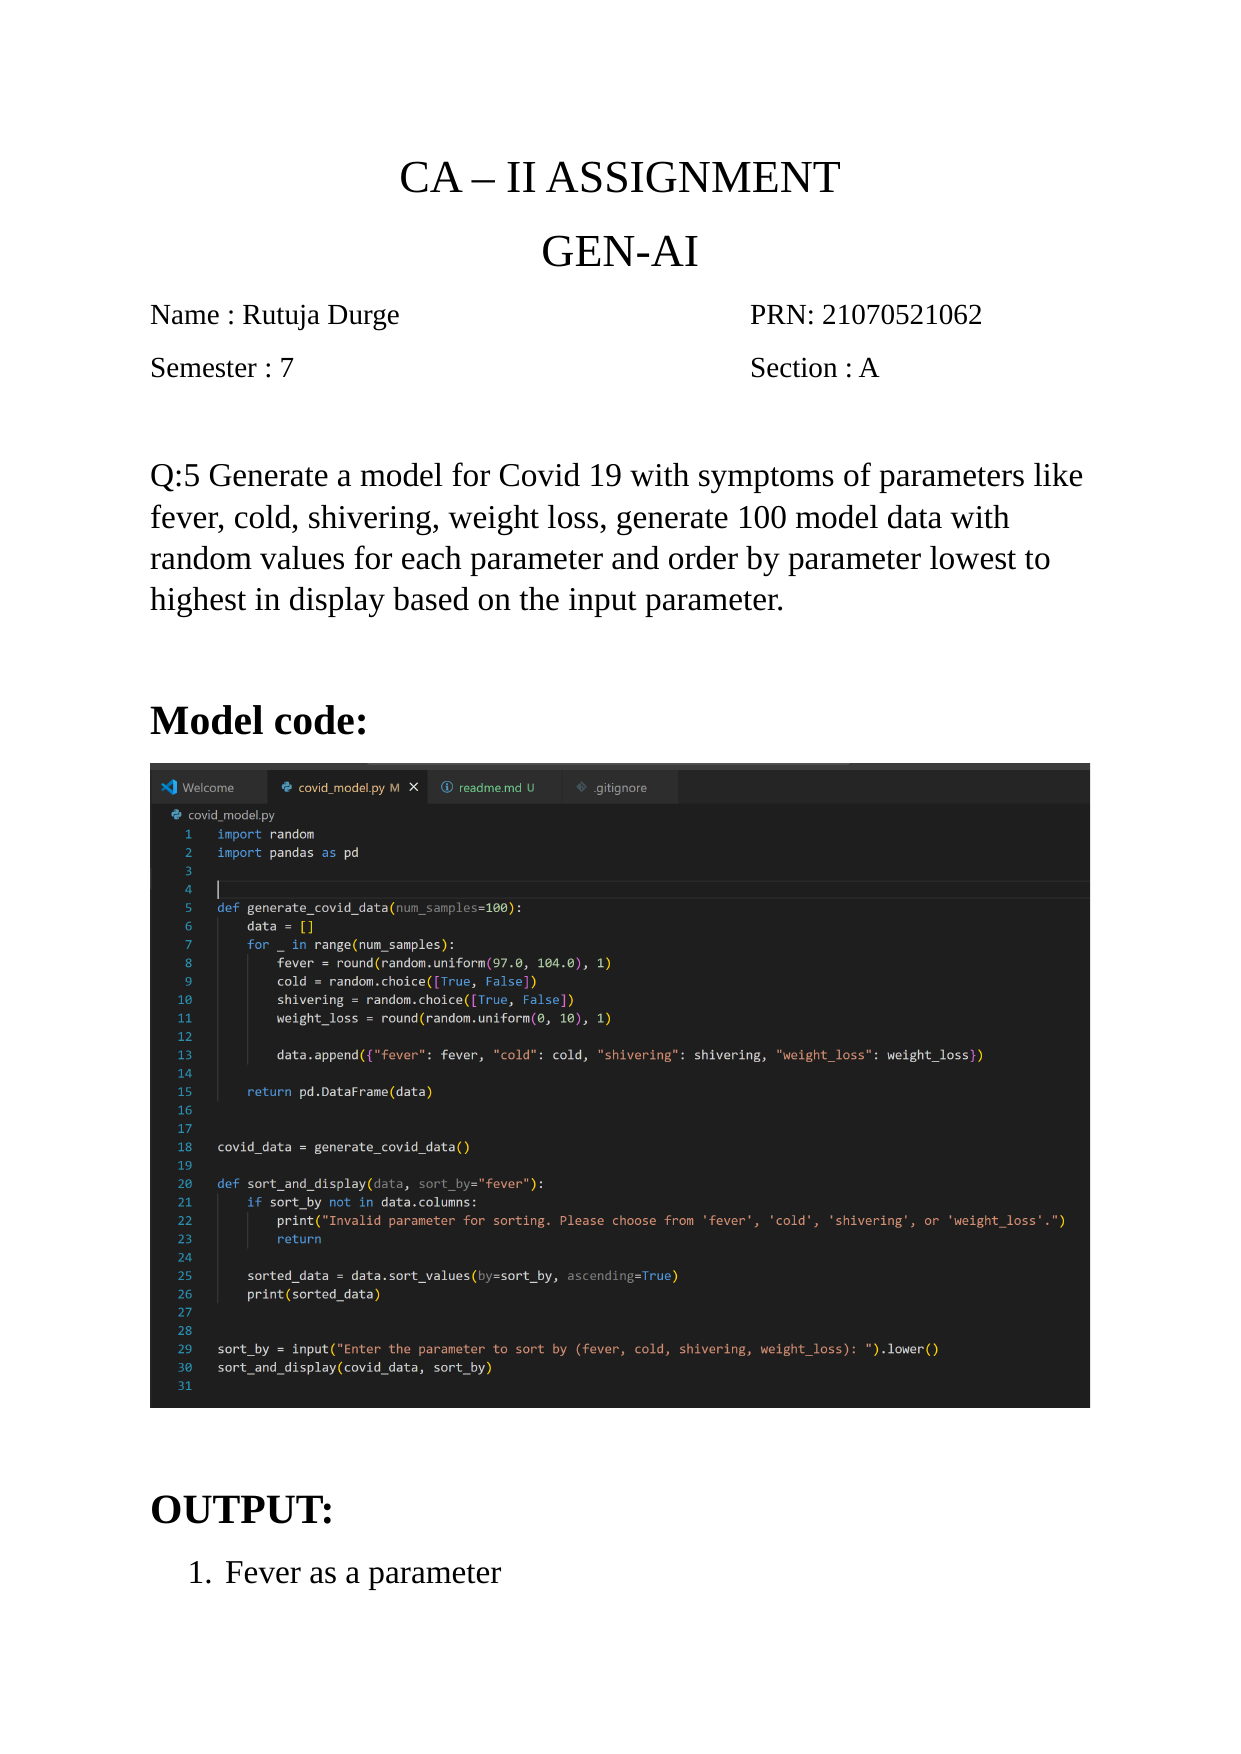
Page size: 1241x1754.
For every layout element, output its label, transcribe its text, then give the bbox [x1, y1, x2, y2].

text Q:5 Generate a model for Covid 19 with symptoms of parameters like fever, cold, shivering, weight loss, generate 100 model data with random values for each parameter and order by parameter lowest to highest in display based on the input parameter. [150, 456, 1090, 618]
text Semester : 7 Section : A [150, 350, 1090, 383]
list Fever as a parameter [187, 1553, 1090, 1591]
text Name : Rutuja Durge PRN: 21070521062 [150, 297, 1090, 331]
text GEN-AI [150, 223, 1090, 276]
text OUTPUT: [150, 1484, 1090, 1532]
text CA – II ASSIGNMENT [150, 150, 1090, 203]
picture [150, 763, 1091, 1408]
text Model code: [150, 696, 1090, 743]
